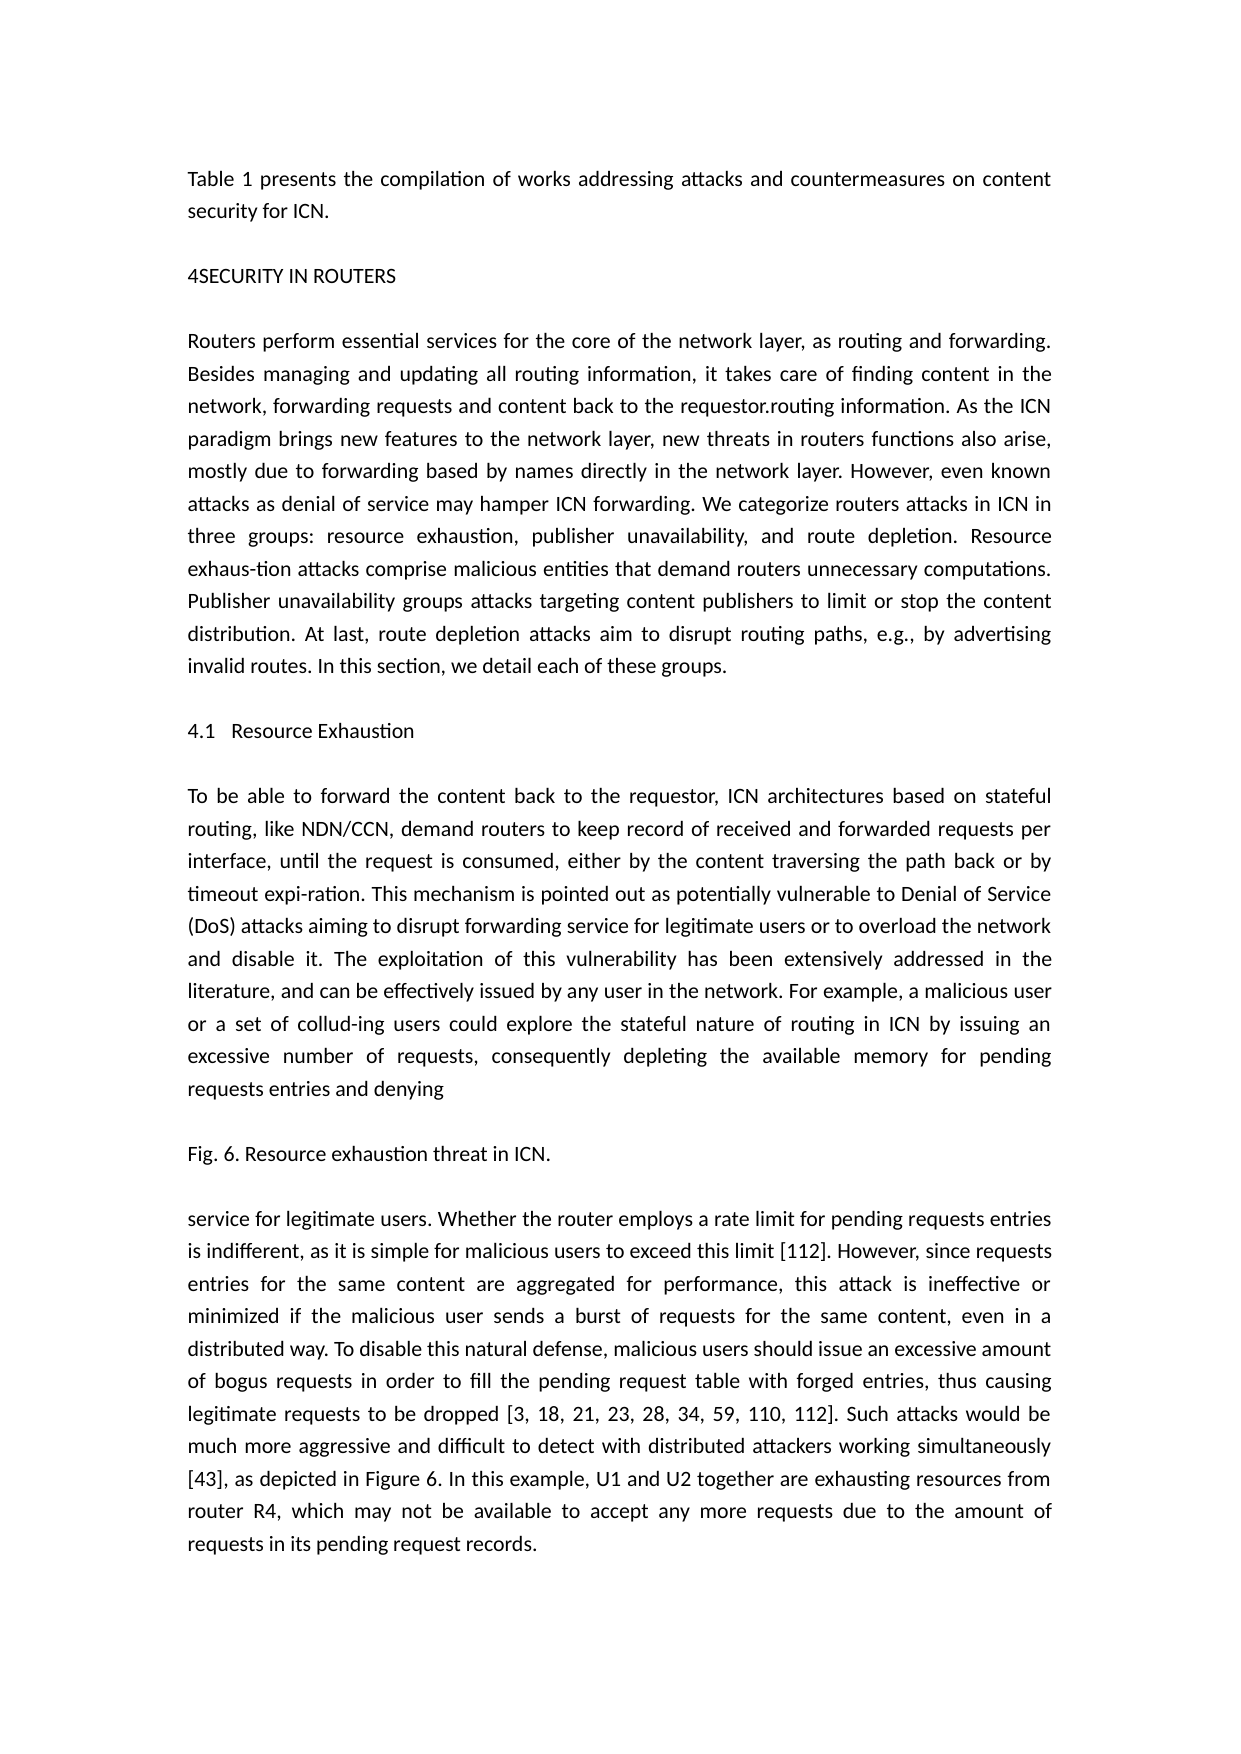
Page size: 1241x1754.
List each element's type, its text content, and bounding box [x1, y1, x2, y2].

text 4SECURITY IN ROUTERS [187, 259, 1053, 292]
text 4.1 Resource Exhaustion [187, 714, 1053, 747]
text Routers perform essential services for the core of the network layer, as routing and forwarding. Besides managing and updating all routing information, it takes care of finding content in the network, forwarding requests and content back to the requestor.routing information. As the ICN paradigm brings new features to the network layer, new threats in routers functions also arise, mostly due to forwarding based by names directly in the network layer. However, even known attacks as denial of service may hamper ICN forwarding. We categorize routers attacks in ICN in three groups: resource exhaustion, publisher unavailability, and route depletion. Resource exhaus-tion attacks comprise malicious entities that demand routers unnecessary computations. Publisher unavailability groups attacks targeting content publishers to limit or stop the content distribution. At last, route depletion attacks aim to disrupt routing paths, e.g., by advertising invalid routes. In this section, we detail each of these groups. [187, 324, 1053, 682]
text Fig. 6. Resource exhaustion threat in ICN. [187, 1137, 1053, 1169]
text service for legitimate users. Whether the router employs a rate limit for pending requests entries is indifferent, as it is simple for malicious users to exceed this limit [112]. However, since requests entries for the same content are aggregated for performance, this attack is ineffective or minimized if the malicious user sends a burst of requests for the same content, even in a distributed way. To disable this natural defense, malicious users should issue an excessive amount of bogus requests in order to fill the pending request table with forged entries, thus causing legitimate requests to be dropped [3, 18, 21, 23, 28, 34, 59, 110, 112]. Such attacks would be much more aggressive and difficult to detect with distributed attackers working simultaneously [43], as depicted in Figure 6. In this example, U1 and U2 together are exhausting resources from router R4, which may not be available to accept any more requests due to the amount of requests in its pending request records. [187, 1202, 1053, 1559]
text Table 1 presents the compilation of works addressing attacks and countermeasures on content security for ICN. [187, 162, 1053, 227]
text To be able to forward the content back to the requestor, ICN architectures based on stateful routing, like NDN/CCN, demand routers to keep record of received and forwarded requests per interface, until the request is consumed, either by the content traversing the path back or by timeout expi-ration. This mechanism is pointed out as potentially vulnerable to Denial of Service (DoS) attacks aiming to disrupt forwarding service for legitimate users or to overload the network and disable it. The exploitation of this vulnerability has been extensively addressed in the literature, and can be effectively issued by any user in the network. For example, a malicious user or a set of collud-ing users could explore the stateful nature of routing in ICN by issuing an excessive number of requests, consequently depleting the available memory for pending requests entries and denying [187, 779, 1053, 1104]
